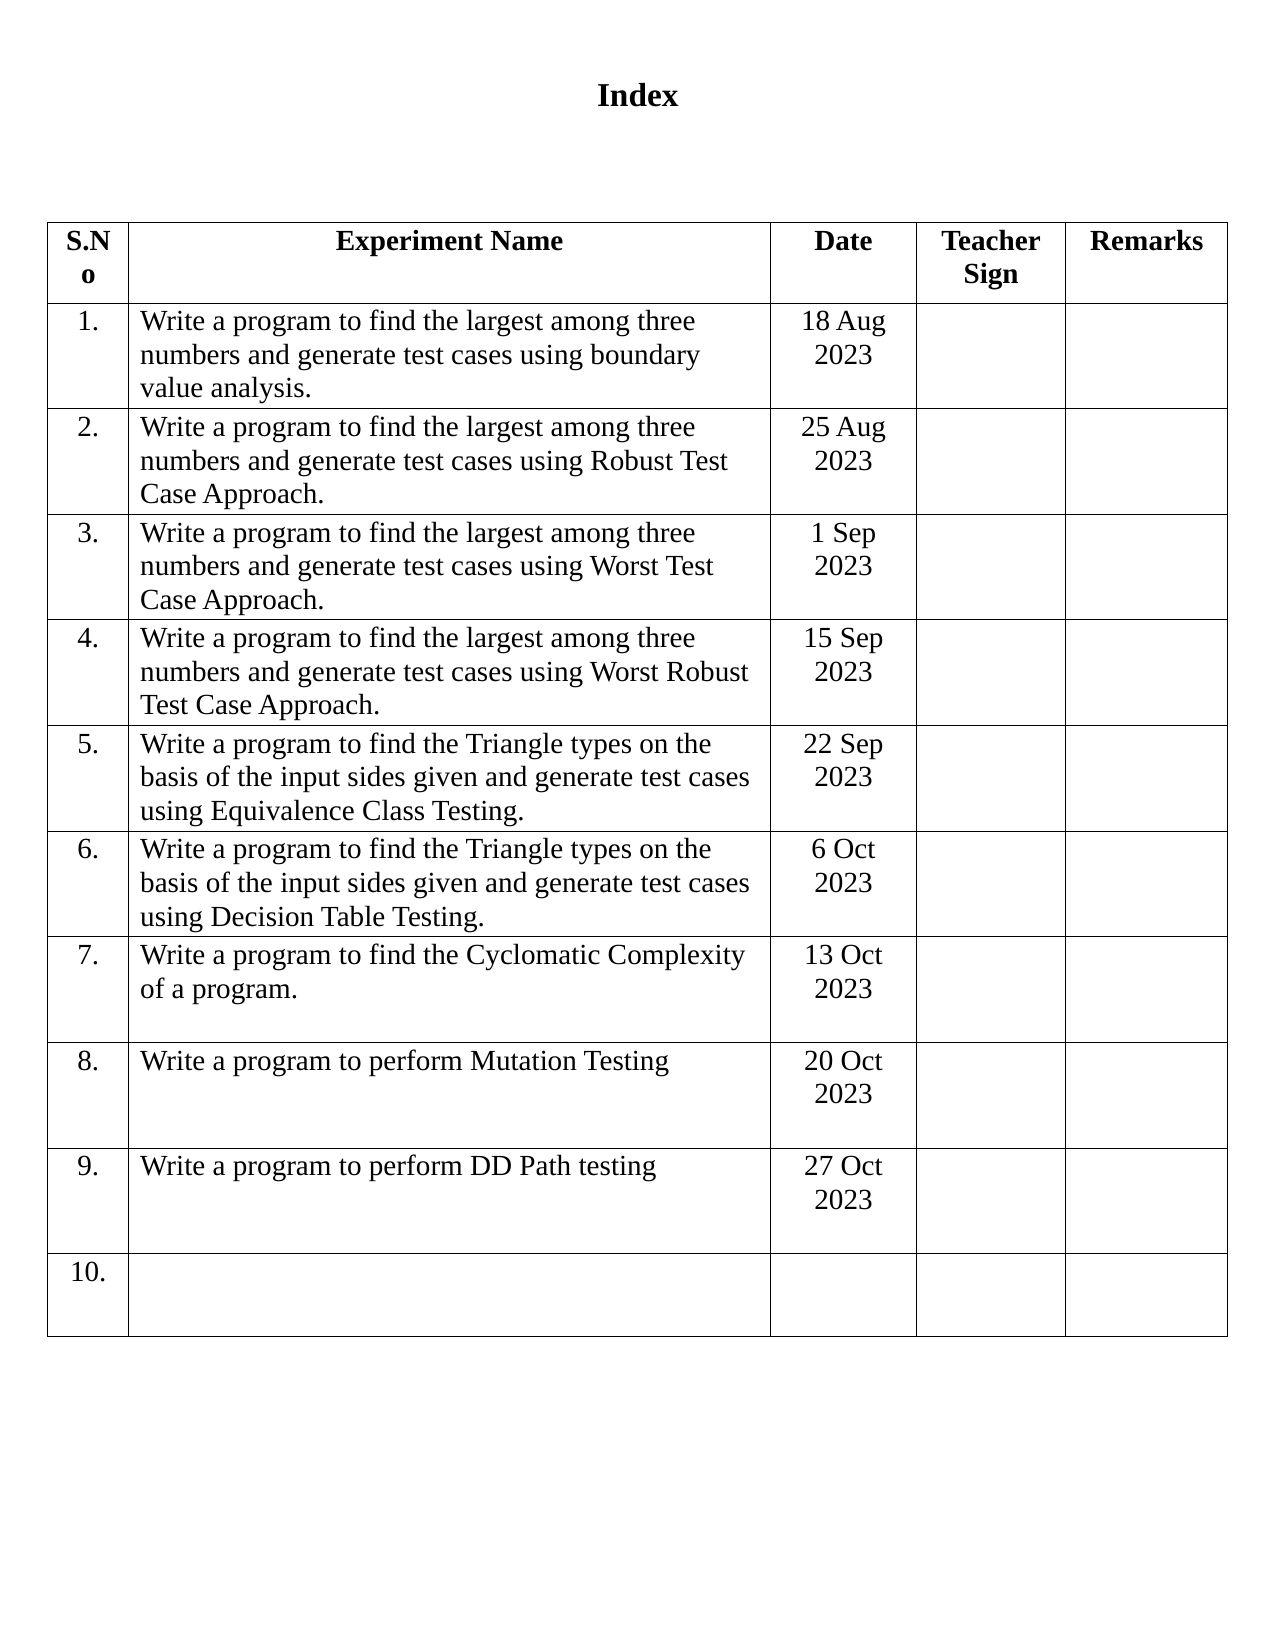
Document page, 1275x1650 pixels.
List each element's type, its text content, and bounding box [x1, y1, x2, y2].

table_cell 9. [48, 1149, 128, 1253]
table_cell 7. [48, 937, 128, 1042]
table_cell [917, 937, 1065, 1042]
table_cell [1066, 937, 1227, 1042]
table_cell [1066, 1043, 1227, 1147]
table_cell 13 Oct 2023 [771, 937, 916, 1042]
table_cell [917, 304, 1065, 408]
table_header Teacher Sign [917, 223, 1065, 302]
table_cell [917, 1149, 1065, 1253]
table_cell 8. [48, 1043, 128, 1147]
table_cell 15 Sep 2023 [771, 620, 916, 725]
table_cell [1066, 515, 1227, 619]
table_header Experiment Name [129, 223, 770, 302]
table_cell 1. [48, 304, 128, 408]
table_cell Write a program to find the Triangle types on the basis of the input sides given and generate test cases using Equivalence Class Testing. [129, 726, 770, 831]
table_cell 27 Oct 2023 [771, 1149, 916, 1253]
table_header Date [771, 223, 916, 302]
table_cell 6 Oct 2023 [771, 832, 916, 936]
table_cell 3. [48, 515, 128, 619]
table_cell Write a program to perform Mutation Testing [129, 1043, 770, 1147]
table_header Remarks [1066, 223, 1227, 302]
table_cell 20 Oct 2023 [771, 1043, 916, 1147]
table_cell [917, 620, 1065, 725]
table_cell Write a program to find the largest among three numbers and generate test cases using boundary value analysis. [129, 304, 770, 408]
table_cell Write a program to find the Cyclomatic Complexity of a program. [129, 937, 770, 1042]
table_cell [1066, 620, 1227, 725]
table_cell 5. [48, 726, 128, 831]
table_cell [917, 832, 1065, 936]
table_cell [1066, 409, 1227, 514]
table_cell [1066, 1254, 1227, 1336]
table_cell [129, 1254, 770, 1336]
table_cell 10. [48, 1254, 128, 1336]
table_cell 2. [48, 409, 128, 514]
table_cell 6. [48, 832, 128, 936]
text Index [75, 75, 1200, 113]
table_cell [917, 409, 1065, 514]
table_cell 18 Aug 2023 [771, 304, 916, 408]
table_cell Write a program to find the largest among three numbers and generate test cases using Worst Robust Test Case Approach. [129, 620, 770, 725]
table_cell [1066, 726, 1227, 831]
table_cell Write a program to find the largest among three numbers and generate test cases using Robust Test Case Approach. [129, 409, 770, 514]
table_cell [917, 515, 1065, 619]
table_cell 22 Sep 2023 [771, 726, 916, 831]
table_cell [1066, 304, 1227, 408]
table_cell [917, 1254, 1065, 1336]
table_cell 4. [48, 620, 128, 725]
table_cell Write a program to find the Triangle types on the basis of the input sides given and generate test cases using Decision Table Testing. [129, 832, 770, 936]
table_header S.No [48, 223, 128, 302]
table_cell [771, 1254, 916, 1336]
table_cell [917, 1043, 1065, 1147]
table_cell [1066, 1149, 1227, 1253]
table_cell [917, 726, 1065, 831]
table_cell [1066, 832, 1227, 936]
table_cell Write a program to find the largest among three numbers and generate test cases using Worst Test Case Approach. [129, 515, 770, 619]
table_cell Write a program to perform DD Path testing [129, 1149, 770, 1253]
table_cell 1 Sep 2023 [771, 515, 916, 619]
table_cell 25 Aug 2023 [771, 409, 916, 514]
